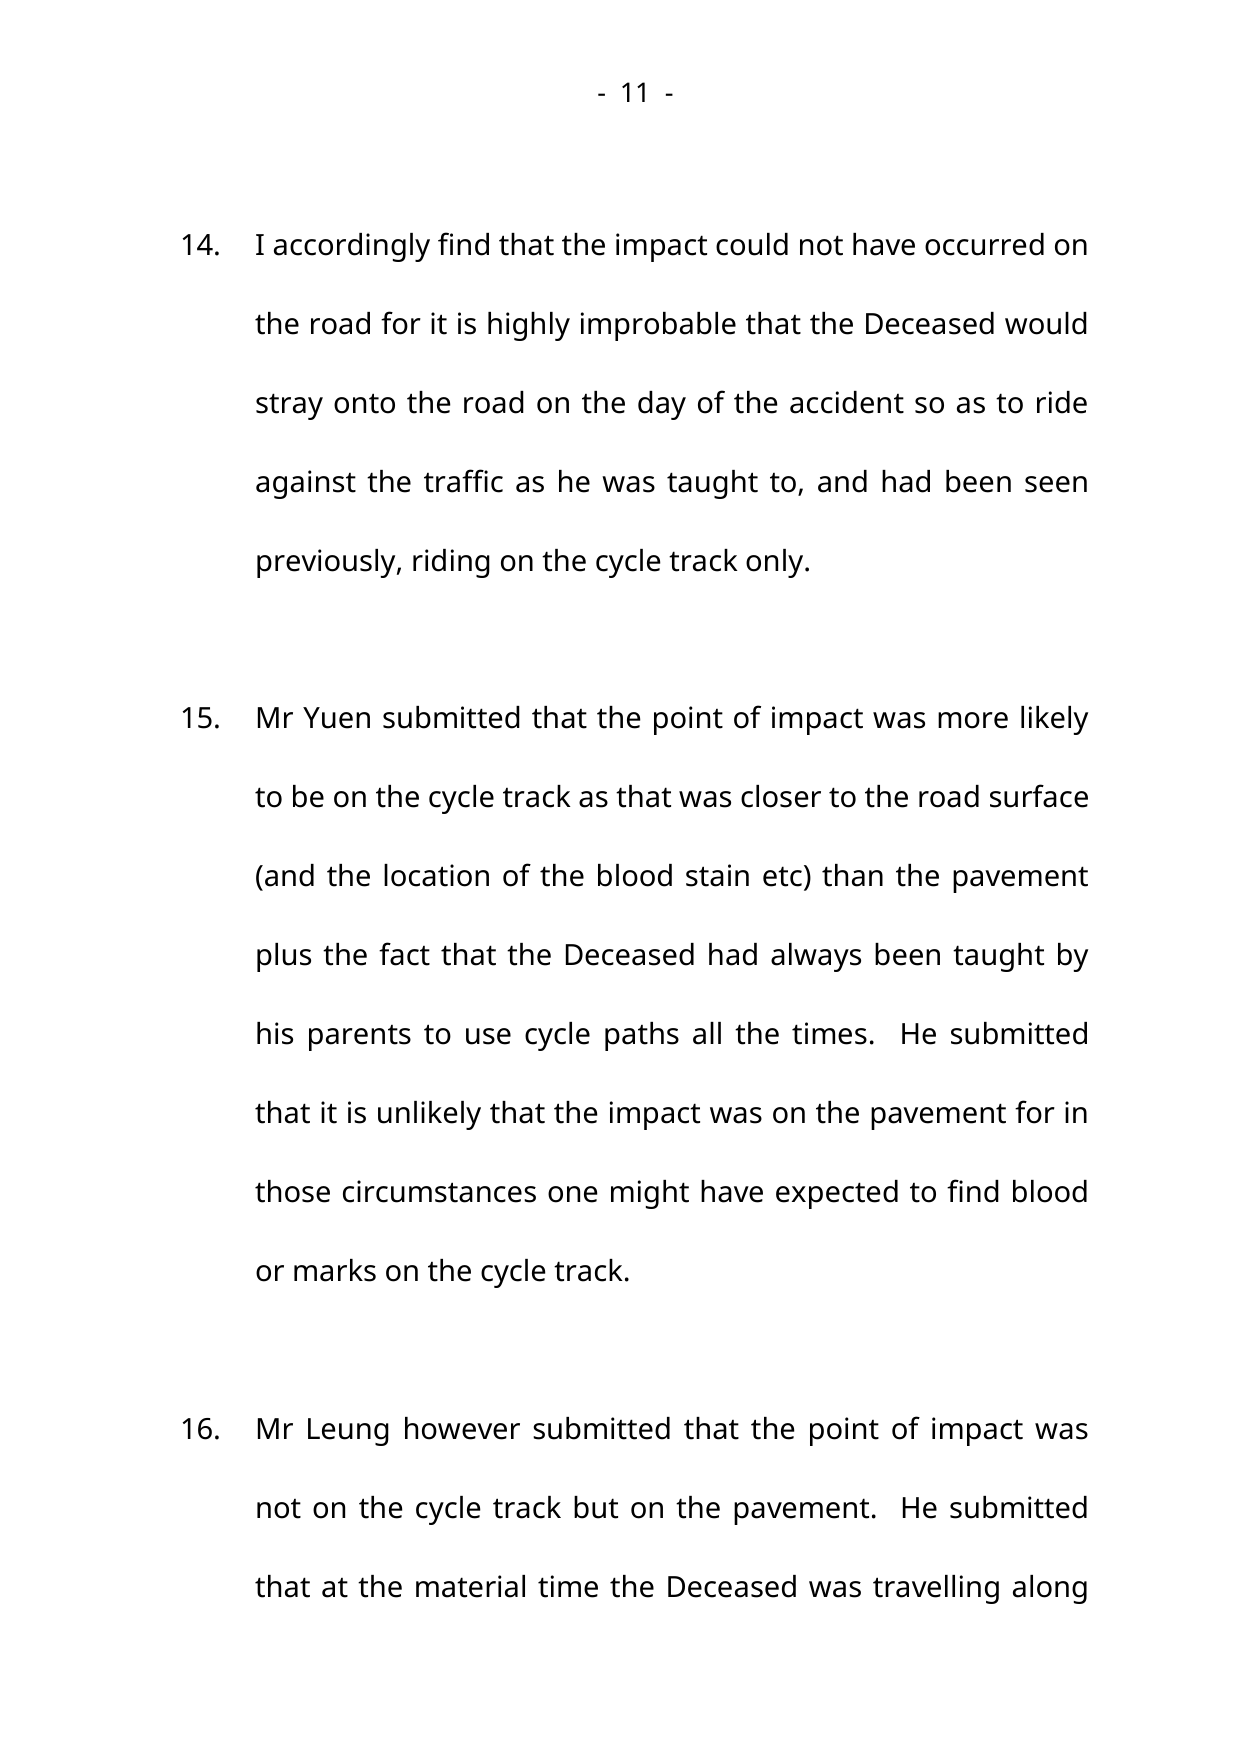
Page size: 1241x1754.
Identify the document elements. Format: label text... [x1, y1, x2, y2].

text 15. Mr Yuen submitted that the point of impact was more likely to be on the cycle track as that was closer to the road surface (and the location of the blood stain etc) than the pavement plus the fact that the Deceased had always been taught by his parents to use cycle paths all the times. He submitted that it is unlikely that the impact was on the pavement for in those circumstances one might have expected to find blood or marks on the cycle track. [180, 698, 1090, 1290]
text 14. I accordingly find that the impact could not have occurred on the road for it is highly improbable that the Deceased would stray onto the road on the day of the accident so as to ride against the traffic as he was taught to, and had been seen previously, riding on the cycle track only. [180, 150, 1090, 579]
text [180, 1408, 1090, 1606]
